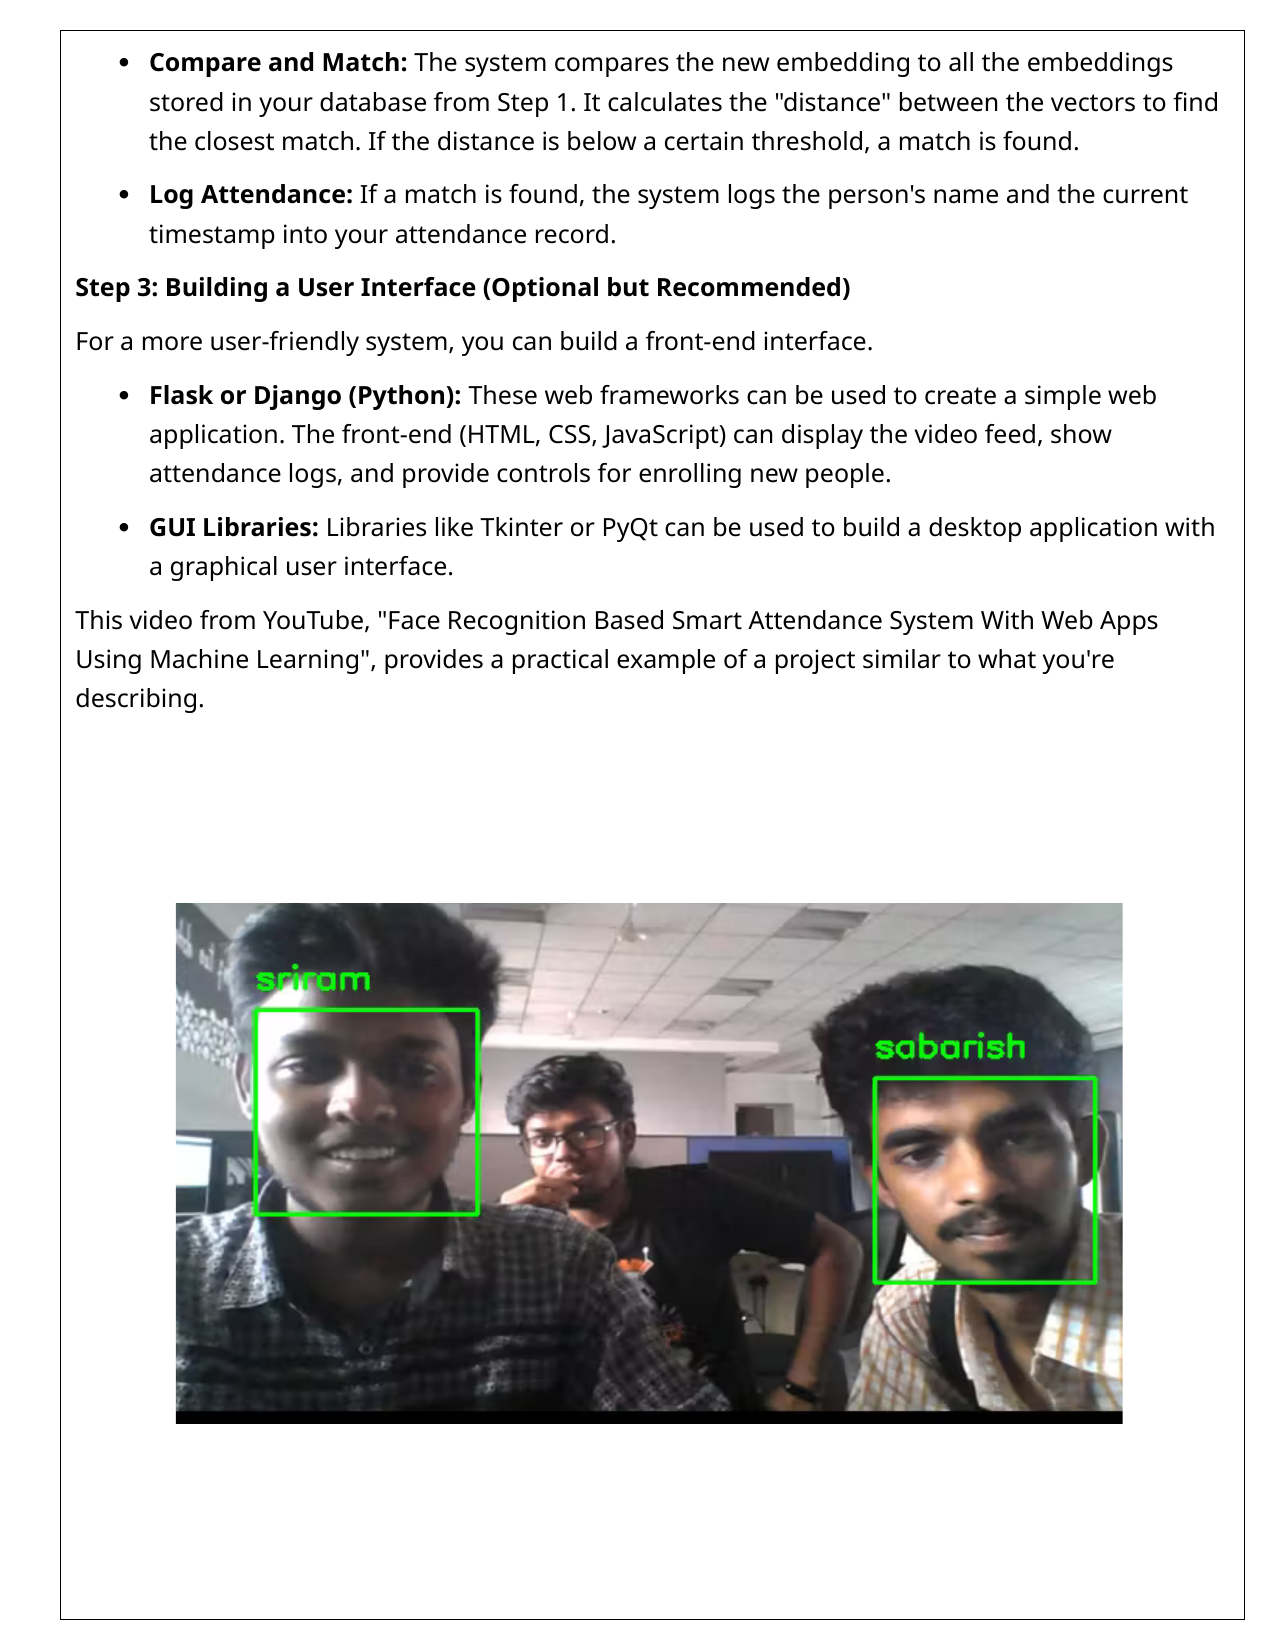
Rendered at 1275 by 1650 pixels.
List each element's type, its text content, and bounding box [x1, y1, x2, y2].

list GUI Libraries: Libraries like Tkinter or PyQt can be used to build a desktop application with a graphical user interface. [119, 510, 1230, 583]
list Log Attendance: If a match is found, the system logs the person's name and the current timestamp into your attendance record. [119, 177, 1230, 250]
list Flask or Django (Python): These web frameworks can be used to create a simple web application. The front-end (HTML, CSS, JavaScript) can display the video feed, show attendance logs, and provide controls for enrolling new people. [119, 378, 1230, 490]
subtitle Step 3: Building a User Interface (Optional but Recommended) [75, 270, 1230, 304]
picture [175, 903, 1123, 1424]
text This video from YouTube, "Face Recognition Based Smart Attendance System With Web Apps Using Machine Learning", provides a practical example of a project similar to what you're describing. [75, 603, 1230, 715]
list Compare and Match: The system compares the new embedding to all the embeddings stored in your database from Step 1. It calculates the "distance" between the vectors to find the closest match. If the distance is below a certain threshold, a match is found. [119, 45, 1230, 157]
text For a more user-friendly system, you can build a front-end interface. [75, 324, 1230, 358]
